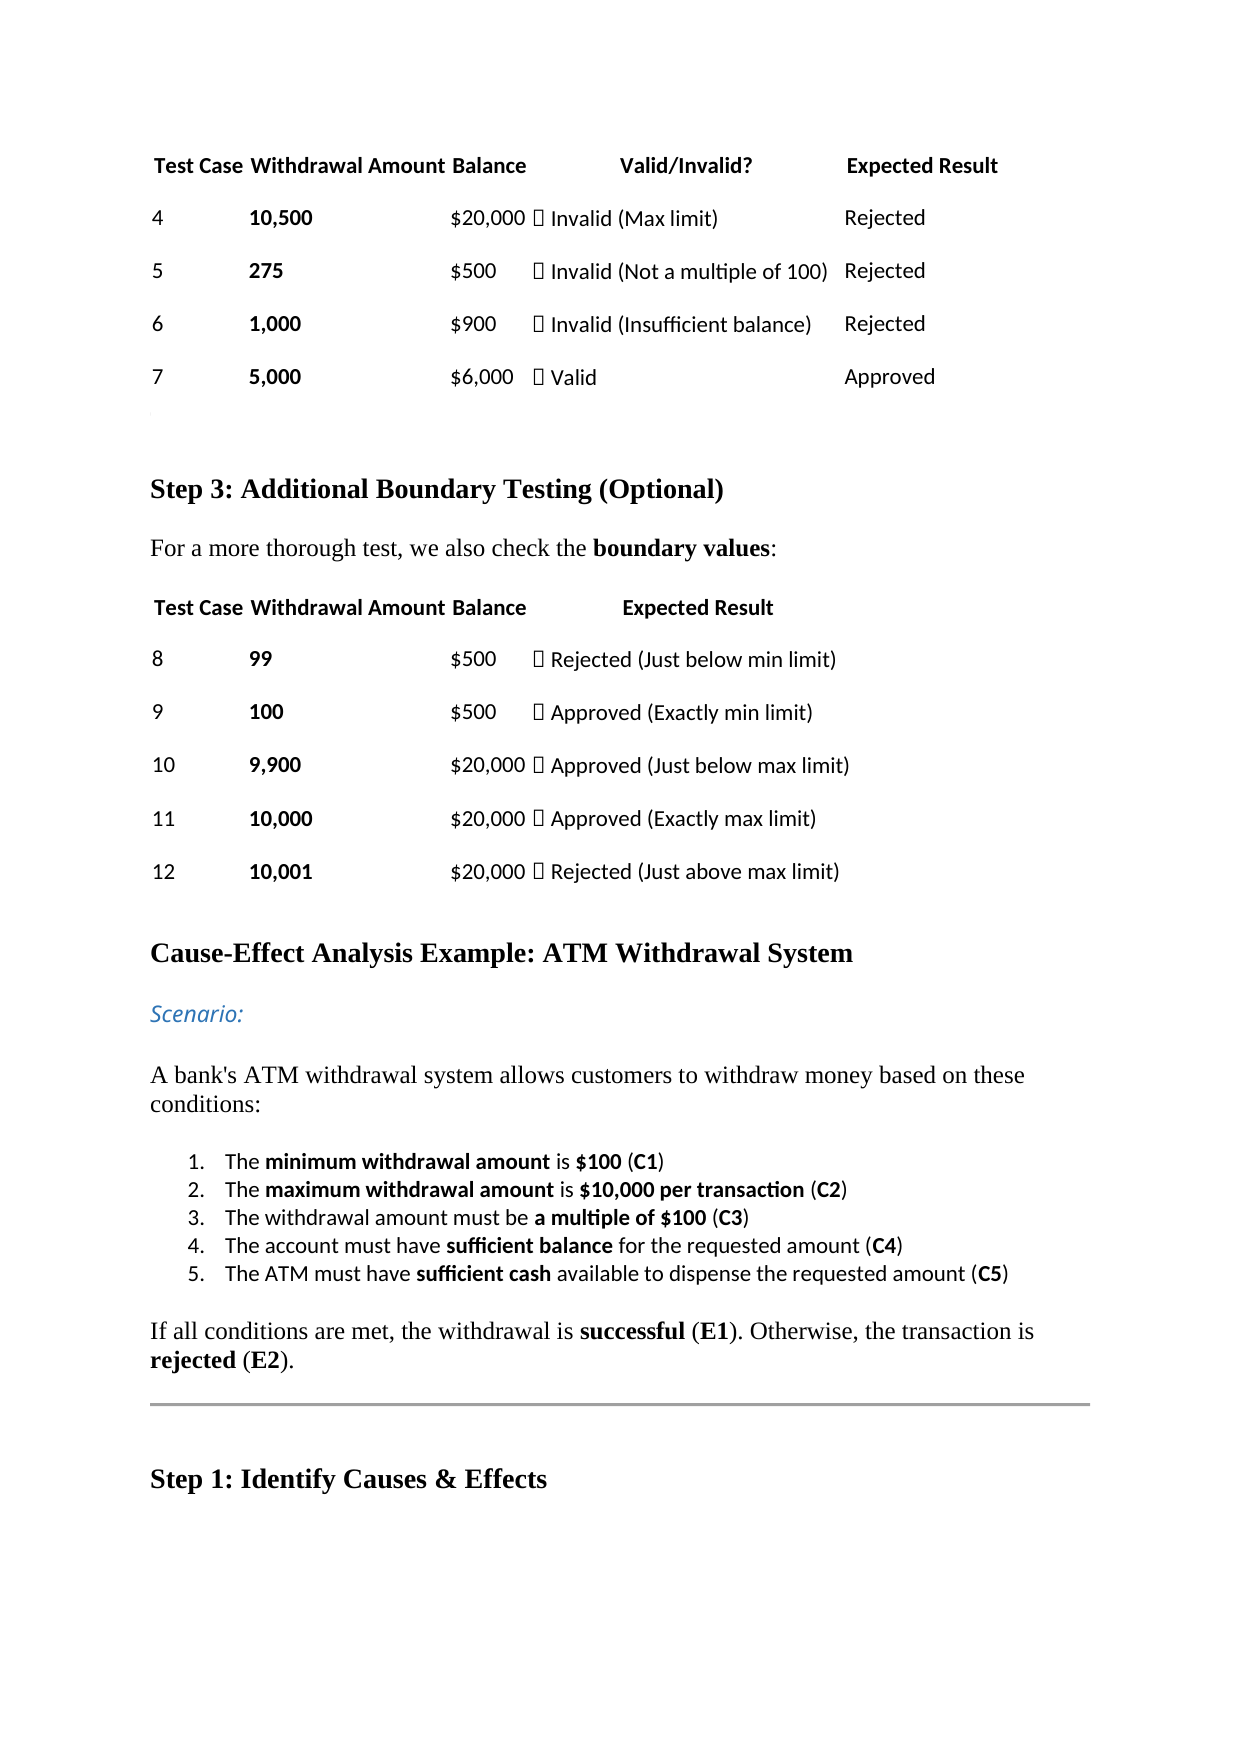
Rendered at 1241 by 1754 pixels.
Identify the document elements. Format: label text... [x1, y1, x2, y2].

table_header Withdrawal Amount [247, 150, 448, 200]
table_cell ❌ Rejected (Just below min limit) [530, 641, 866, 694]
subtitle Step 1: Identify Causes & Effects [150, 1462, 1090, 1495]
table_cell 9,900 [247, 748, 448, 801]
text A bank's ATM withdrawal system allows customers to withdraw money based on these conditions: [150, 1060, 1090, 1118]
text For a more thorough test, we also check the boundary values: [150, 533, 1090, 562]
table_header Balance [449, 591, 530, 641]
table_header Test Case [150, 591, 247, 641]
table_cell $500 [449, 641, 530, 694]
table_cell Rejected [843, 306, 1002, 359]
table_cell ✅ Approved (Just below max limit) [530, 748, 866, 801]
list The ATM must have sufficient cash available to dispense the requested amount (C5) [187, 1259, 1090, 1287]
table_cell 5 [150, 253, 247, 306]
list The minimum withdrawal amount is $100 (C1) [187, 1147, 1090, 1175]
table_header Test Case [150, 150, 247, 200]
subtitle Step 3: Additional Boundary Testing (Optional) [150, 472, 1090, 504]
table_cell 99 [247, 641, 448, 694]
table_header Balance [448, 150, 530, 200]
table_header Expected Result [843, 150, 1002, 200]
table_cell Approved [843, 359, 1002, 412]
table_cell $20,000 [449, 854, 530, 907]
table_cell 7 [150, 359, 247, 412]
table_cell ✅ Approved (Exactly max limit) [530, 801, 866, 854]
table_cell 9 [150, 694, 247, 747]
table_cell 6 [150, 306, 247, 359]
table_cell 10,000 [247, 801, 448, 854]
table_header Expected Result [530, 591, 866, 641]
table_cell ✅ Approved (Exactly min limit) [530, 694, 866, 747]
subtitle Cause-Effect Analysis Example: ATM Withdrawal System [150, 936, 1090, 968]
table_cell ❌ Invalid (Not a multiple of 100) [530, 253, 843, 306]
table_header Valid/Invalid? [530, 150, 843, 200]
table_cell $900 [448, 306, 530, 359]
table_cell 275 [247, 253, 448, 306]
table_cell 10,500 [247, 200, 448, 253]
table_cell $20,000 [448, 200, 530, 253]
table_cell 8 [150, 641, 247, 694]
table_header Withdrawal Amount [247, 591, 448, 641]
subtitle Scenario: [150, 997, 1090, 1029]
list The maximum withdrawal amount is $10,000 per transaction (C2) [187, 1175, 1090, 1203]
table_cell ✅ Valid [530, 359, 843, 412]
table_cell Rejected [843, 200, 1002, 253]
table_cell 10,001 [247, 854, 448, 907]
table_cell ❌ Invalid (Insufficient balance) [530, 306, 843, 359]
table_cell $6,000 [448, 359, 530, 412]
list The account must have sufficient balance for the requested amount (C4) [187, 1231, 1090, 1259]
table_cell 4 [150, 200, 247, 253]
table_cell ❌ Rejected (Just above max limit) [530, 854, 866, 907]
table_cell $500 [448, 253, 530, 306]
table_cell 12 [150, 854, 247, 907]
list The withdrawal amount must be a multiple of $100 (C3) [187, 1203, 1090, 1231]
table_cell 1,000 [247, 306, 448, 359]
table_cell Rejected [843, 253, 1002, 306]
table_cell 100 [247, 694, 448, 747]
table_cell $20,000 [449, 801, 530, 854]
table_cell ❌ Invalid (Max limit) [530, 200, 843, 253]
table_cell 11 [150, 801, 247, 854]
table_cell $500 [449, 694, 530, 747]
table_cell $20,000 [449, 748, 530, 801]
text If all conditions are met, the withdrawal is successful (E1). Otherwise, the transaction is rejected (E2). [150, 1316, 1090, 1374]
table_cell 5,000 [247, 359, 448, 412]
table_cell 10 [150, 748, 247, 801]
